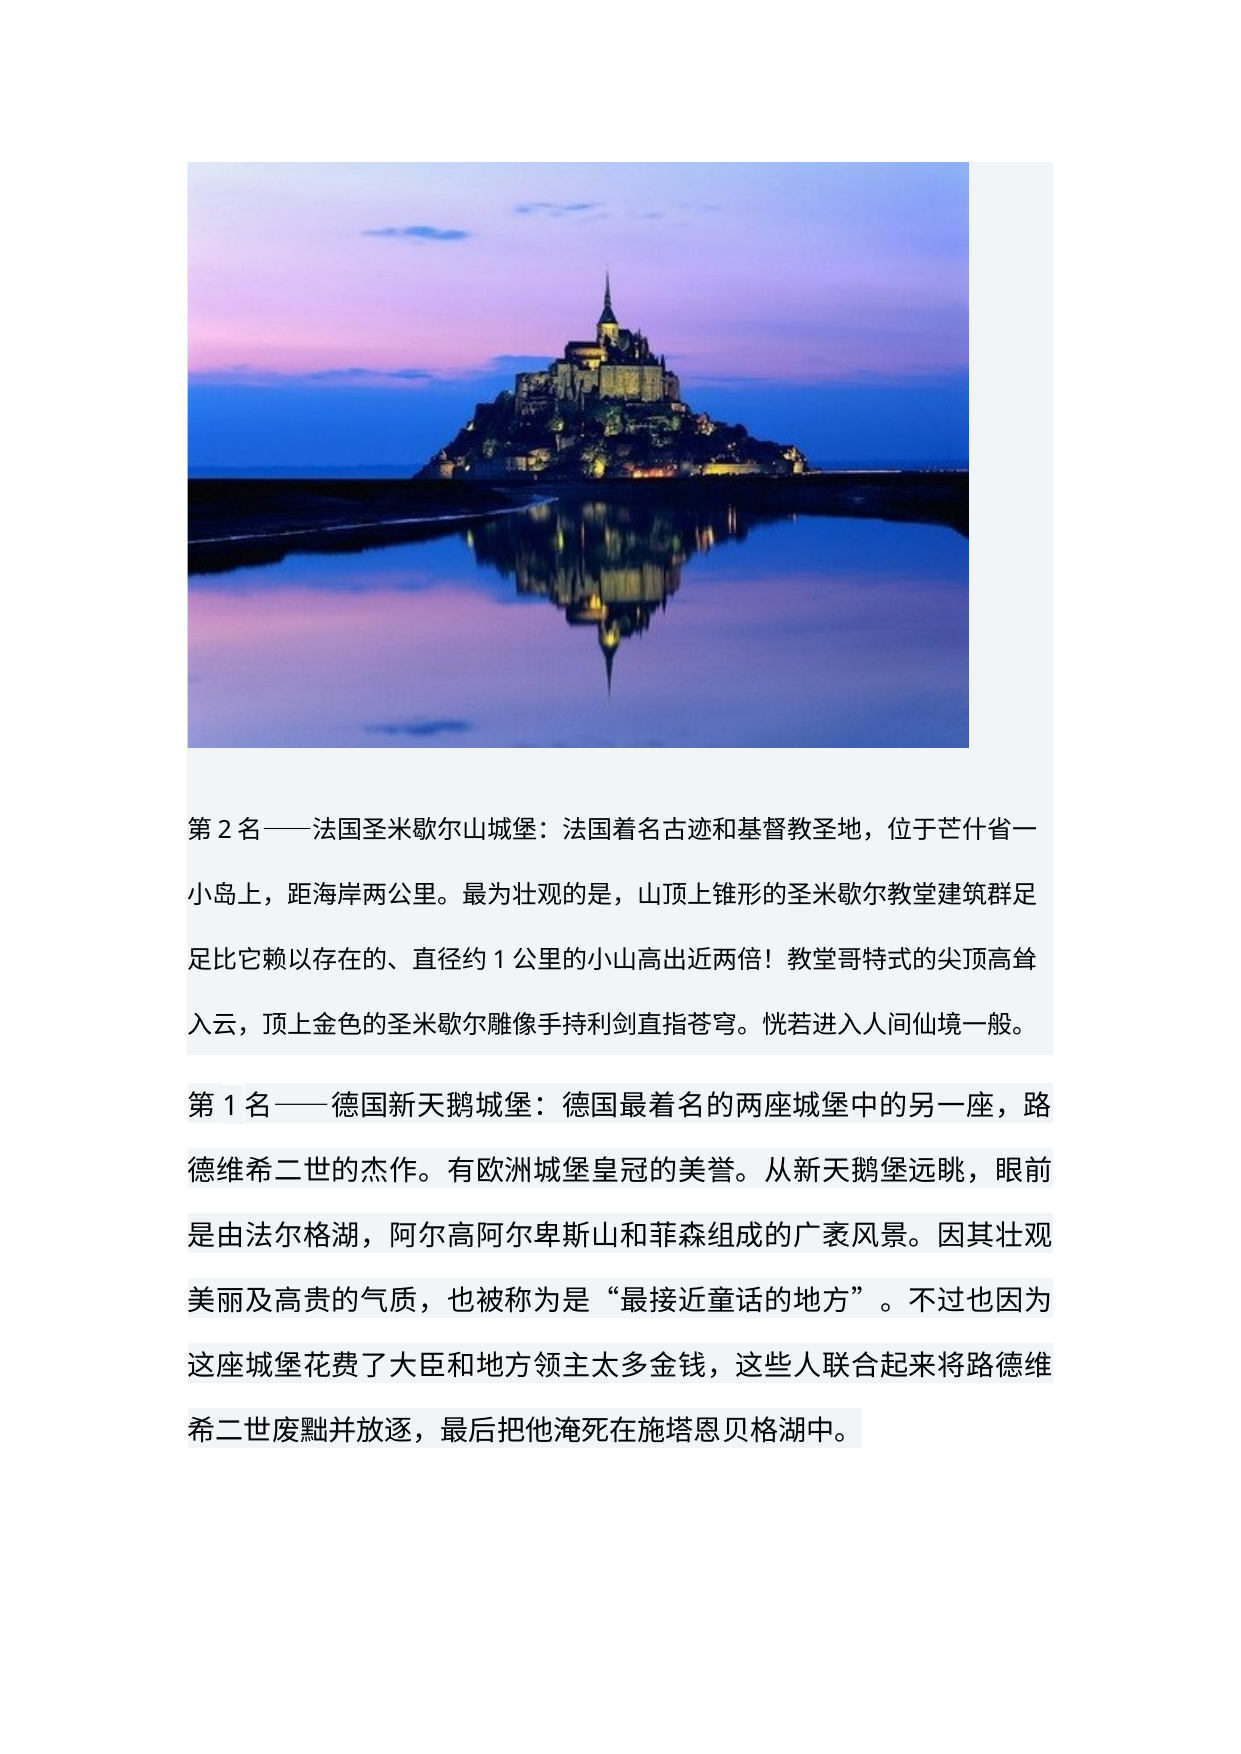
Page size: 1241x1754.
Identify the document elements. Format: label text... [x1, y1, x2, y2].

text 第2名——法国圣米歇尔山城堡：法国着名古迹和基督教圣地，位于芒什省一小岛上，距海岸两公里。最为壮观的是，山顶上锥形的圣米歇尔教堂建筑群足足比它赖以存在的、直径约1公里的小山高出近两倍！教堂哥特式的尖顶高耸入云，顶上金色的圣米歇尔雕像手持利剑直指苍穹。恍若进入人间仙境一般。 [187, 795, 1053, 1055]
picture [187, 162, 969, 748]
text 第1名——德国新天鹅城堡：德国最着名的两座城堡中的另一座，路德维希二世的杰作。有欧洲城堡皇冠的美誉。从新天鹅堡远眺，眼前是由法尔格湖，阿尔高阿尔卑斯山和菲森组成的广袤风景。因其壮观美丽及高贵的气质，也被称为是“最接近童话的地方”。不过也因为这座城堡花费了大臣和地方领主太多金钱，这些人联合起来将路德维希二世废黜并放逐，最后把他淹死在施塔恩贝格湖中。 [187, 1071, 1053, 1461]
